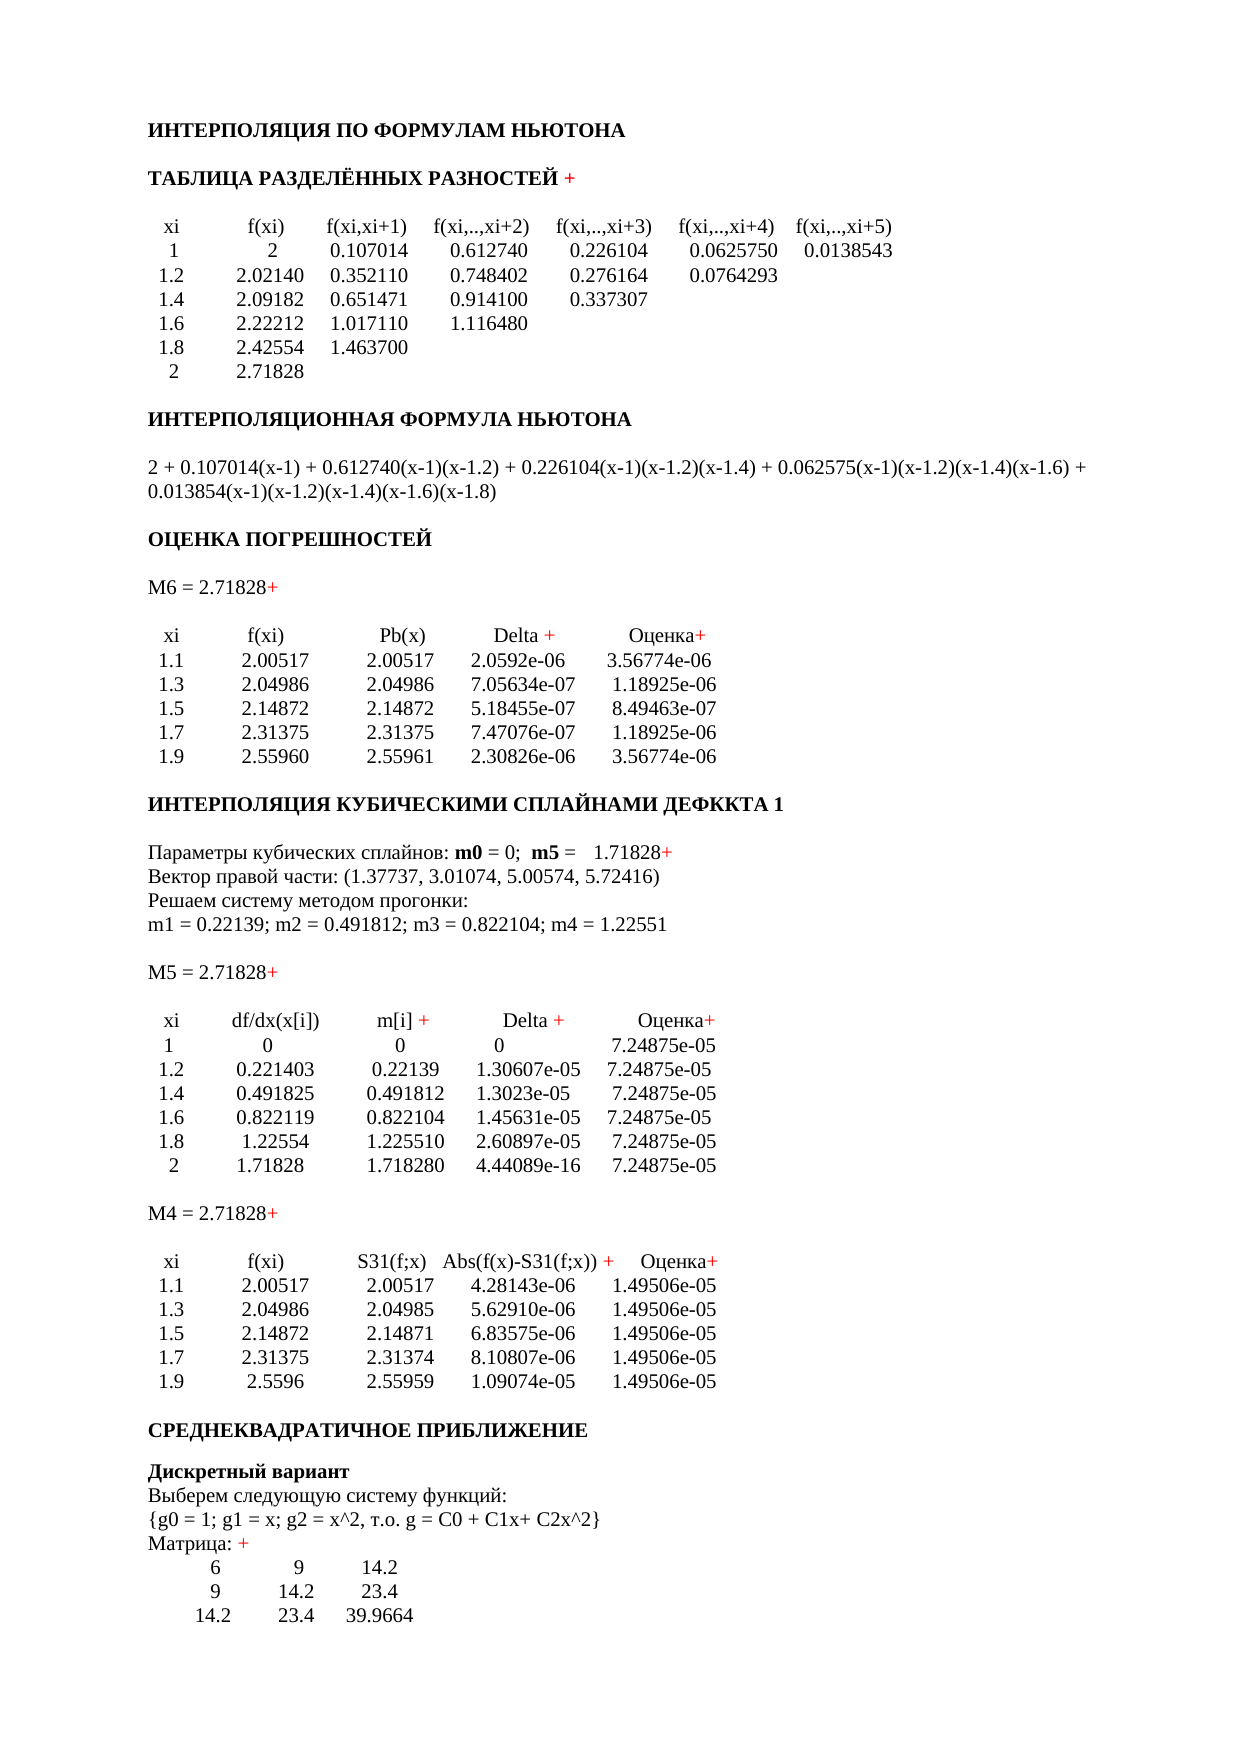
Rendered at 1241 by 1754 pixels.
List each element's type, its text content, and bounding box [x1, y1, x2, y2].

text 1.3 2.04986 2.04985 5.62910e-06 1.49506e-05 [148, 1297, 1152, 1321]
text 1.2 2.02140 0.352110 0.748402 0.276164 0.0764293 [148, 262, 1152, 287]
text ИНТЕРПОЛЯЦИОННАЯ ФОРМУЛА НЬЮТОНА [148, 407, 1152, 431]
text ИНТЕРПОЛЯЦИЯ ПО ФОРМУЛАМ НЬЮТОНА [148, 118, 1152, 142]
text 9 14.2 23.4 [148, 1579, 1152, 1603]
text 2 + 0.107014(x-1) + 0.612740(x-1)(x-1.2) + 0.226104(x-1)(x-1.2)(x-1.4) + 0.062575(x-1)(x-1.2)(x-1.4)(x-1.6) + 0.013854(x-1)(x-1.2)(x-1.4)(x-1.6)(x-1.8) [148, 455, 1152, 503]
text 2 2.71828 [148, 359, 1152, 383]
text 1 2 0.107014 0.612740 0.226104 0.0625750 0.0138543 [148, 238, 1152, 262]
text 1.6 2.22212 1.017110 1.116480 [148, 311, 1152, 335]
text 1.9 2.5596 2.55959 1.09074e-05 1.49506e-05 [148, 1369, 1152, 1393]
text xi f(xi) S31(f;x) Abs(f(x)-S31(f;x)) + Оценка+ [148, 1249, 1152, 1273]
text 1.5 2.14872 2.14872 5.18455e-07 8.49463e-07 [148, 696, 1152, 720]
text 1.2 0.221403 0.22139 1.30607e-05 7.24875e-05 [148, 1057, 1152, 1081]
text 14.2 23.4 39.9664 [148, 1603, 1152, 1627]
text 1.1 2.00517 2.00517 4.28143e-06 1.49506e-05 [148, 1273, 1152, 1297]
text Параметры кубических сплайнов: m0 = 0; m5 = 1.71828+ [148, 840, 1152, 864]
text xi f(xi) Pb(x) Delta + Оценка+ [148, 623, 1152, 647]
text {g0 = 1; g1 = x; g2 = x^2, т.о. g = C0 + C1x+ C2x^2} [148, 1507, 1152, 1531]
text Дискретный вариант [148, 1459, 1152, 1483]
text Выберем следующую систему функций: [148, 1483, 1152, 1507]
text Матрица: + [148, 1531, 1152, 1555]
text 1.4 2.09182 0.651471 0.914100 0.337307 [148, 287, 1152, 311]
text xi f(xi) f(xi,xi+1) f(xi,..,xi+2) f(xi,..,xi+3) f(xi,..,xi+4) f(xi,..,xi+5) [148, 214, 1152, 238]
text ИНТЕРПОЛЯЦИЯ КУБИЧЕСКИМИ СПЛАЙНАМИ ДЕФККТА 1 [148, 792, 1152, 816]
text m1 = 0.22139; m2 = 0.491812; m3 = 0.822104; m4 = 1.22551 [148, 912, 1152, 936]
text 6 9 14.2 [148, 1555, 1152, 1579]
text 2 1.71828 1.718280 4.44089e-16 7.24875e-05 [148, 1153, 1152, 1177]
text 1.9 2.55960 2.55961 2.30826e-06 3.56774e-06 [148, 744, 1152, 768]
text 1.5 2.14872 2.14871 6.83575e-06 1.49506e-05 [148, 1321, 1152, 1345]
text ТАБЛИЦА РАЗДЕЛЁННЫХ РАЗНОСТЕЙ + [148, 166, 1152, 190]
text 1.7 2.31375 2.31374 8.10807e-06 1.49506e-05 [148, 1345, 1152, 1369]
text СРЕДНЕКВАДРАТИЧНОЕ ПРИБЛИЖЕНИЕ [148, 1417, 1152, 1442]
text Вектор правой части: (1.37737, 3.01074, 5.00574, 5.72416) [148, 864, 1152, 888]
text M4 = 2.71828+ [148, 1201, 1152, 1225]
text 1.7 2.31375 2.31375 7.47076e-07 1.18925e-06 [148, 720, 1152, 744]
text 1 0 0 0 7.24875e-05 [148, 1032, 1152, 1057]
text Решаем систему методом прогонки: [148, 888, 1152, 912]
text 1.8 2.42554 1.463700 [148, 335, 1152, 359]
text M6 = 2.71828+ [148, 575, 1152, 599]
text 1.6 0.822119 0.822104 1.45631e-05 7.24875e-05 [148, 1105, 1152, 1129]
text 1.1 2.00517 2.00517 2.0592e-06 3.56774e-06 [148, 647, 1152, 672]
text xi df/dx(x[i]) m[i] + Delta + Оценка+ [148, 1008, 1152, 1032]
text 1.8 1.22554 1.225510 2.60897e-05 7.24875e-05 [148, 1129, 1152, 1153]
text M5 = 2.71828+ [148, 960, 1152, 984]
text 1.3 2.04986 2.04986 7.05634e-07 1.18925e-06 [148, 672, 1152, 696]
text 1.4 0.491825 0.491812 1.3023e-05 7.24875e-05 [148, 1081, 1152, 1105]
text ОЦЕНКА ПОГРЕШНОСТЕЙ [148, 527, 1152, 551]
